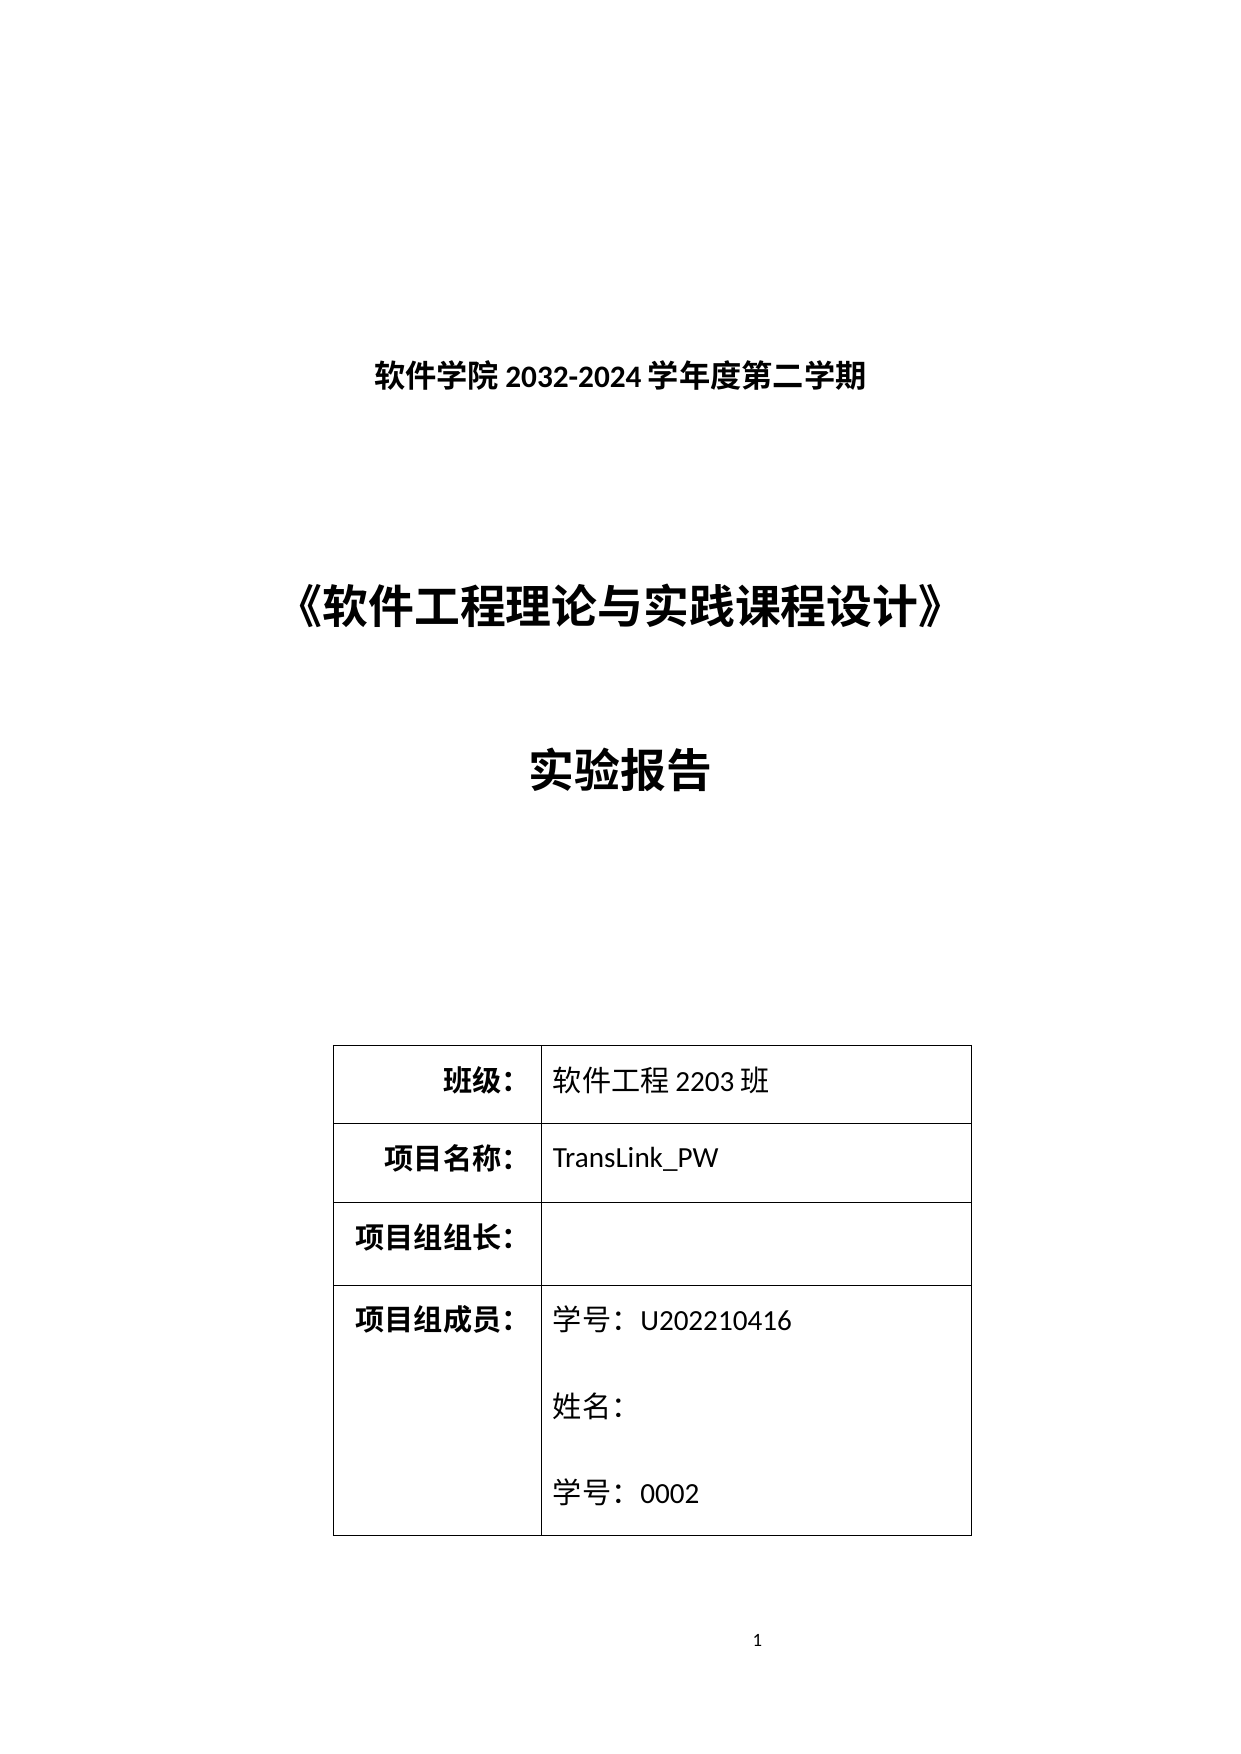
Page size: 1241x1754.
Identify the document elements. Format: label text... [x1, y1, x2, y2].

table_cell 项目组组长： [334, 1203, 541, 1284]
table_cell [542, 1286, 971, 1535]
table_header 软件工程2203班 [542, 1046, 971, 1123]
table_cell 项目名称： [334, 1124, 541, 1202]
table_cell [542, 1203, 971, 1284]
text 软件学院2032-2024学年度第二学期 [187, 341, 1053, 406]
table_header 班级： [334, 1046, 541, 1123]
text 实验报告 [187, 718, 1053, 816]
text 《软件工程理论与实践课程设计》 [187, 554, 1053, 652]
table_cell TransLink_PW [542, 1124, 971, 1202]
table_cell 项目组成员： [334, 1286, 541, 1535]
